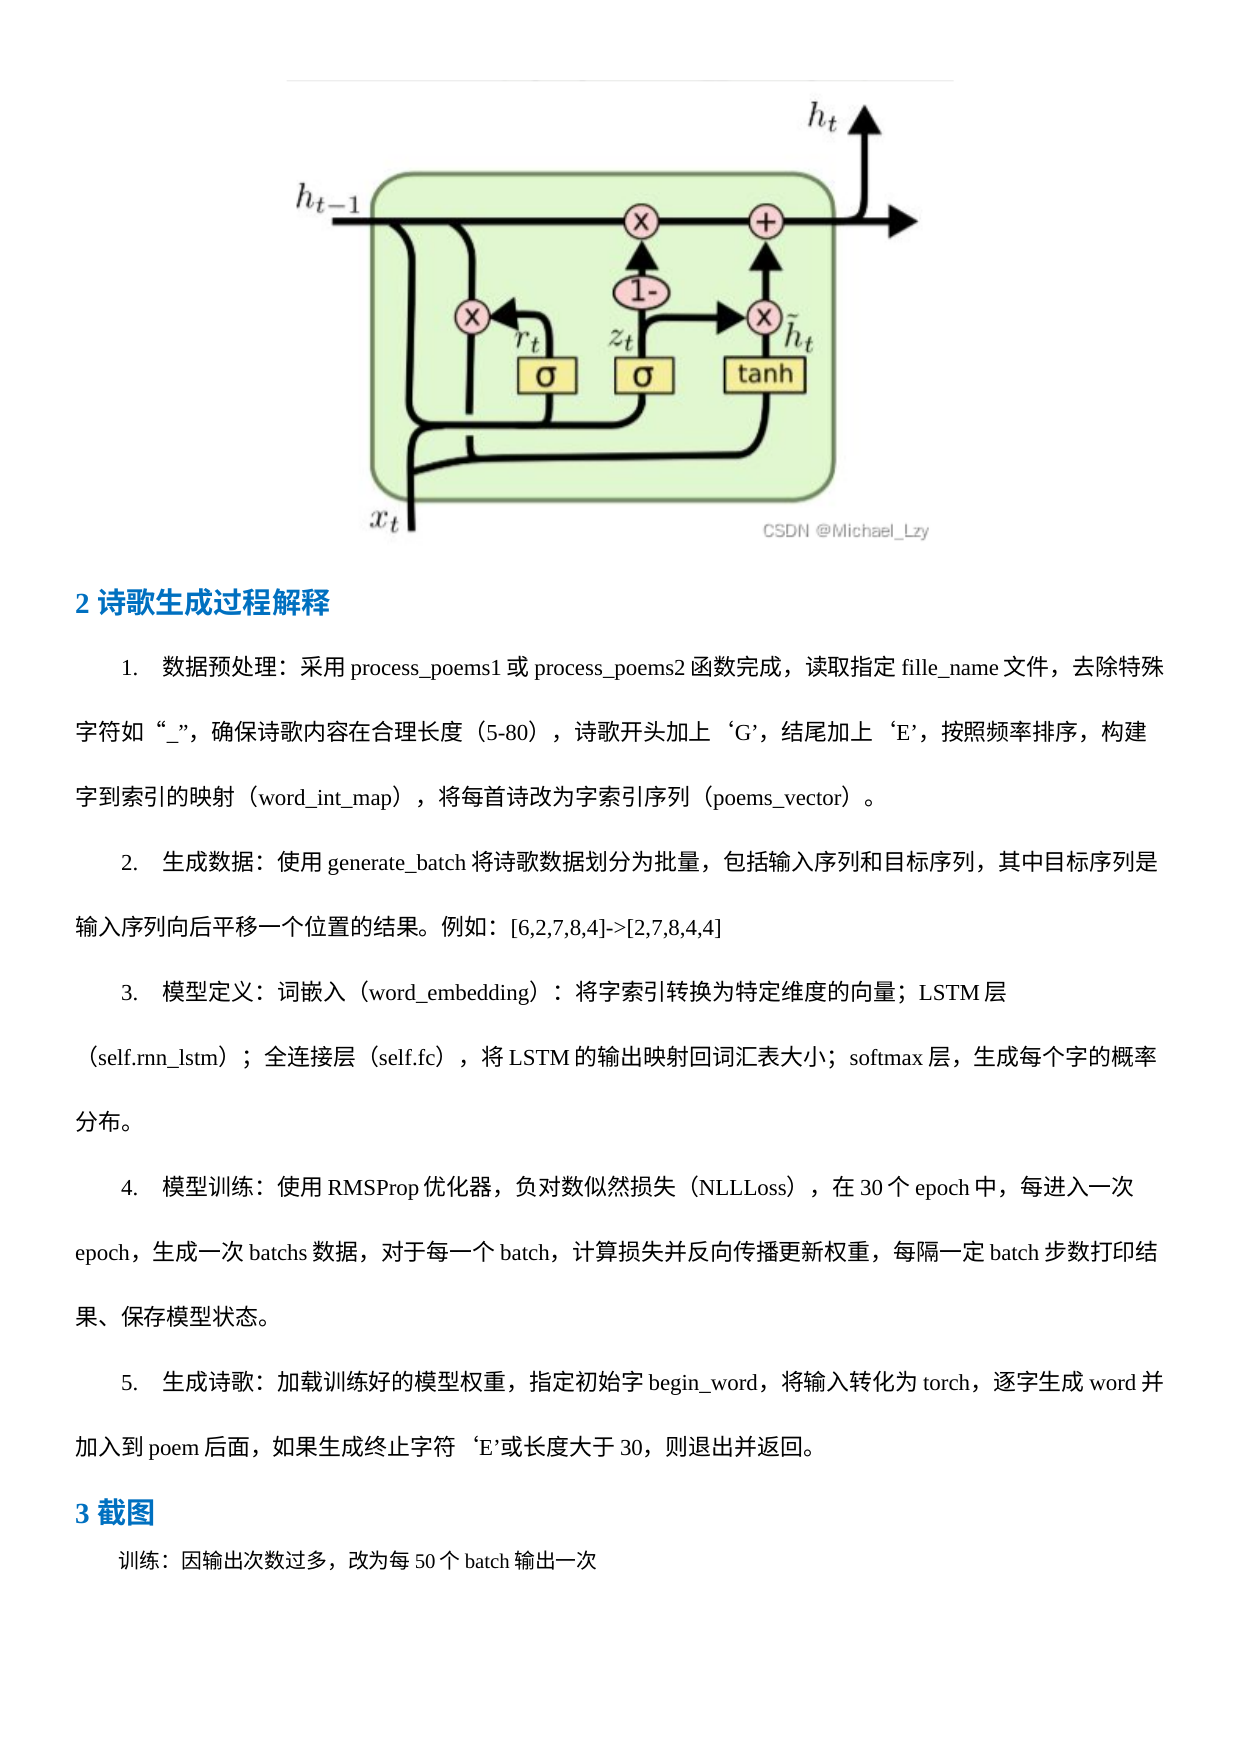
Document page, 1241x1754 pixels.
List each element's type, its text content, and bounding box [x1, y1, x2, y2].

text 2 诗歌生成过程解释 [75, 568, 1165, 633]
list 生成数据：使用generate_batch将诗歌数据划分为批量，包括输入序列和目标序列，其中目标序列是输入序列向后平移一个位置的结果。例如：[6,2,7,8,4]->[2,7,8,4,4] [75, 828, 1165, 958]
list 模型训练：使用RMSProp优化器，负对数似然损失（NLLLoss），在30个epoch中，每进入一次epoch，生成一次batchs数据，对于每一个batch，计算损失并反向传播更新权重，每隔一定batch步数打印结果、保存模型状态。 [75, 1153, 1165, 1348]
text 训练：因输出次数过多，改为每50个batch输出一次 [75, 1543, 1165, 1576]
list 模型定义：词嵌入（word_embedding）：将字索引转换为特定维度的向量；LSTM层（self.rnn_lstm）；全连接层（self.fc），将LSTM的输出映射回词汇表大小；softmax层，生成每个字的概率分布。 [75, 958, 1165, 1153]
text 3 截图 [75, 1478, 1165, 1543]
list 数据预处理：采用process_poems1或process_poems2函数完成，读取指定fille_name文件，去除特殊字符如“_”，确保诗歌内容在合理长度（5-80），诗歌开头加上‘G’，结尾加上‘E’，按照频率排序，构建字到索引的映射（word_int_map），将每首诗改为字索引序列（poems_vector）。 [75, 633, 1165, 828]
list 生成诗歌：加载训练好的模型权重，指定初始字begin_word，将输入转化为torch，逐字生成word并加入到poem后面，如果生成终止字符‘E’或长度大于30，则退出并返回。 [75, 1348, 1165, 1478]
picture [286, 80, 954, 556]
